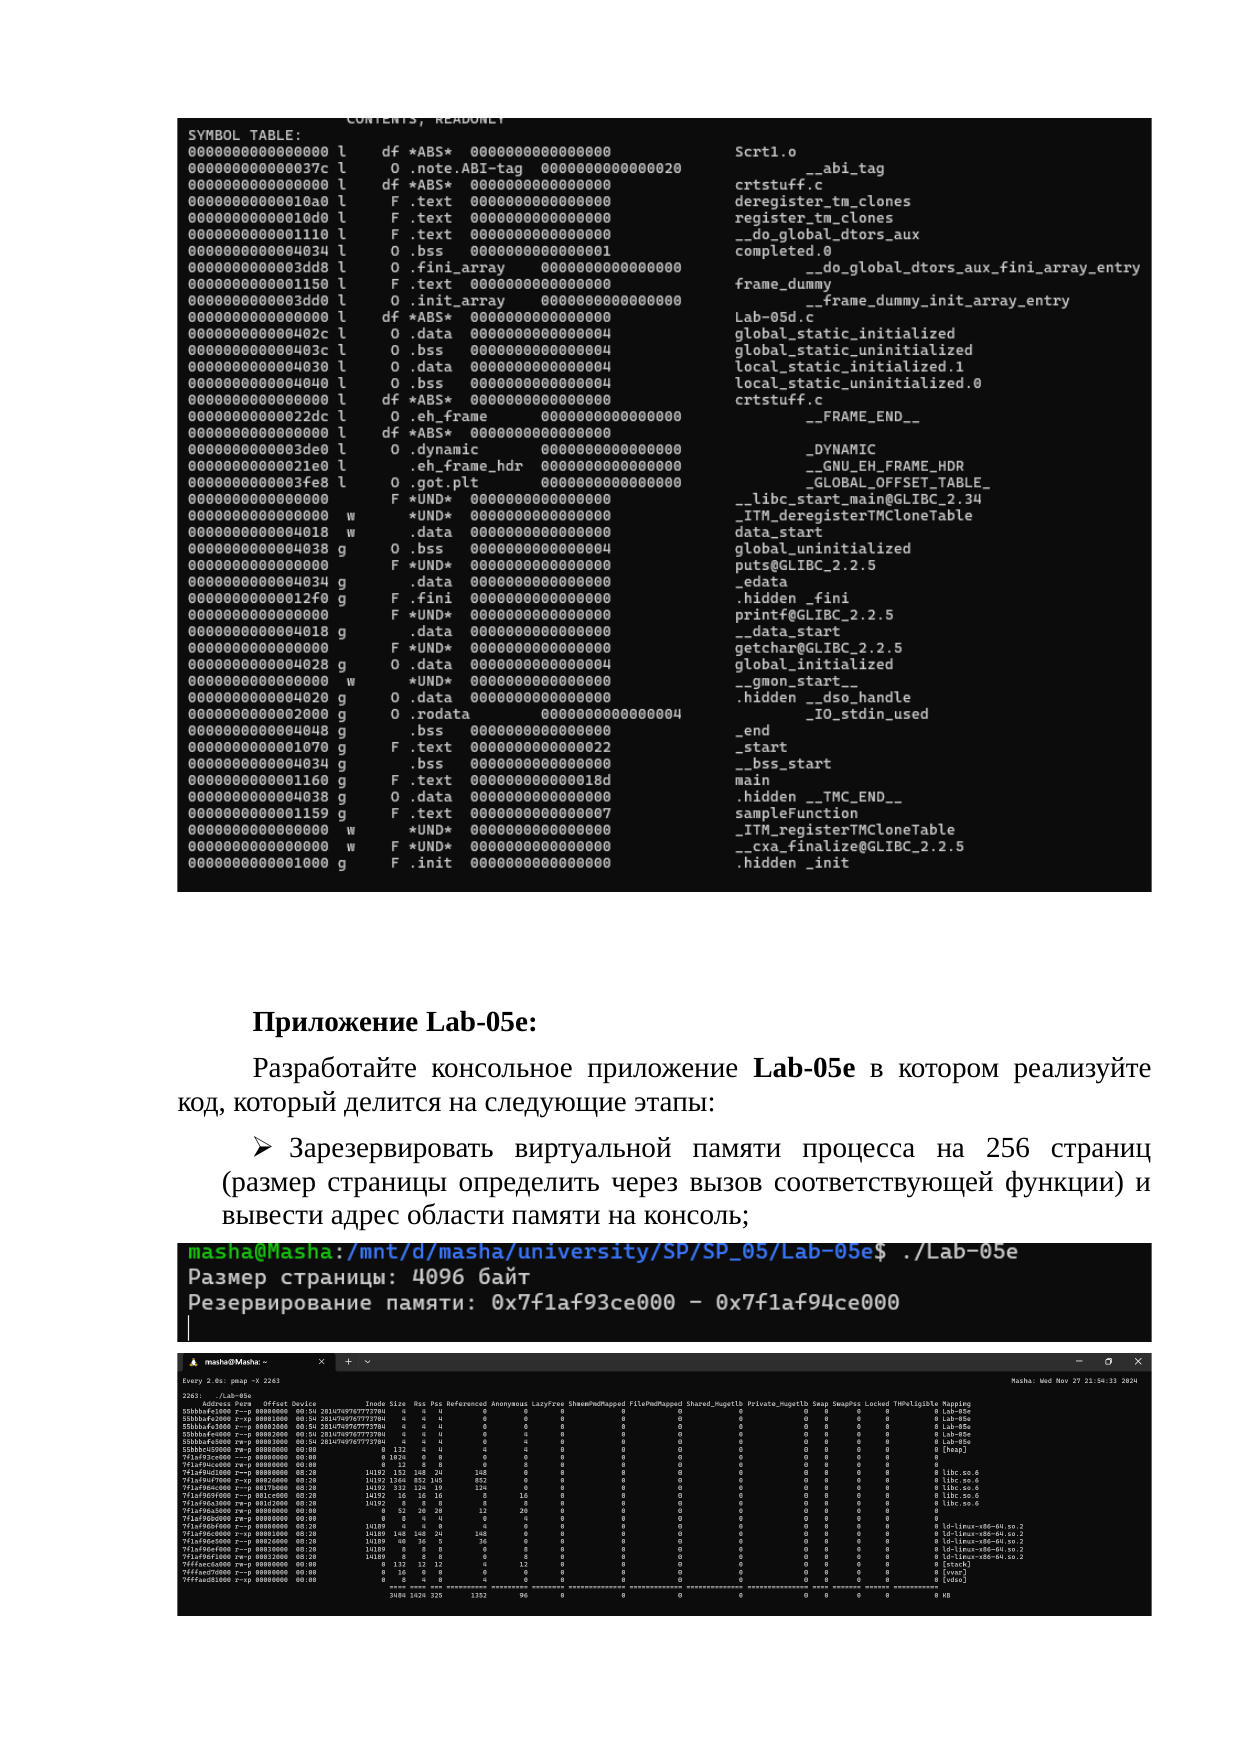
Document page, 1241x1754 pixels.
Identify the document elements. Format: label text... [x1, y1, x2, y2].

picture [177, 118, 1152, 892]
picture [177, 1353, 1152, 1616]
text Разработайте консольное приложение Lab-05e в котором реализуйте код, который делится на следующие этапы: [177, 1051, 1152, 1118]
list Зарезервировать виртуальной памяти процесса на 256 страниц (размер страницы определить через вызов соответствующей функции) и вывести адрес области памяти на консоль; [222, 1130, 1152, 1231]
picture [177, 1243, 1152, 1342]
text Приложение Lab-05e: [177, 1004, 1152, 1038]
